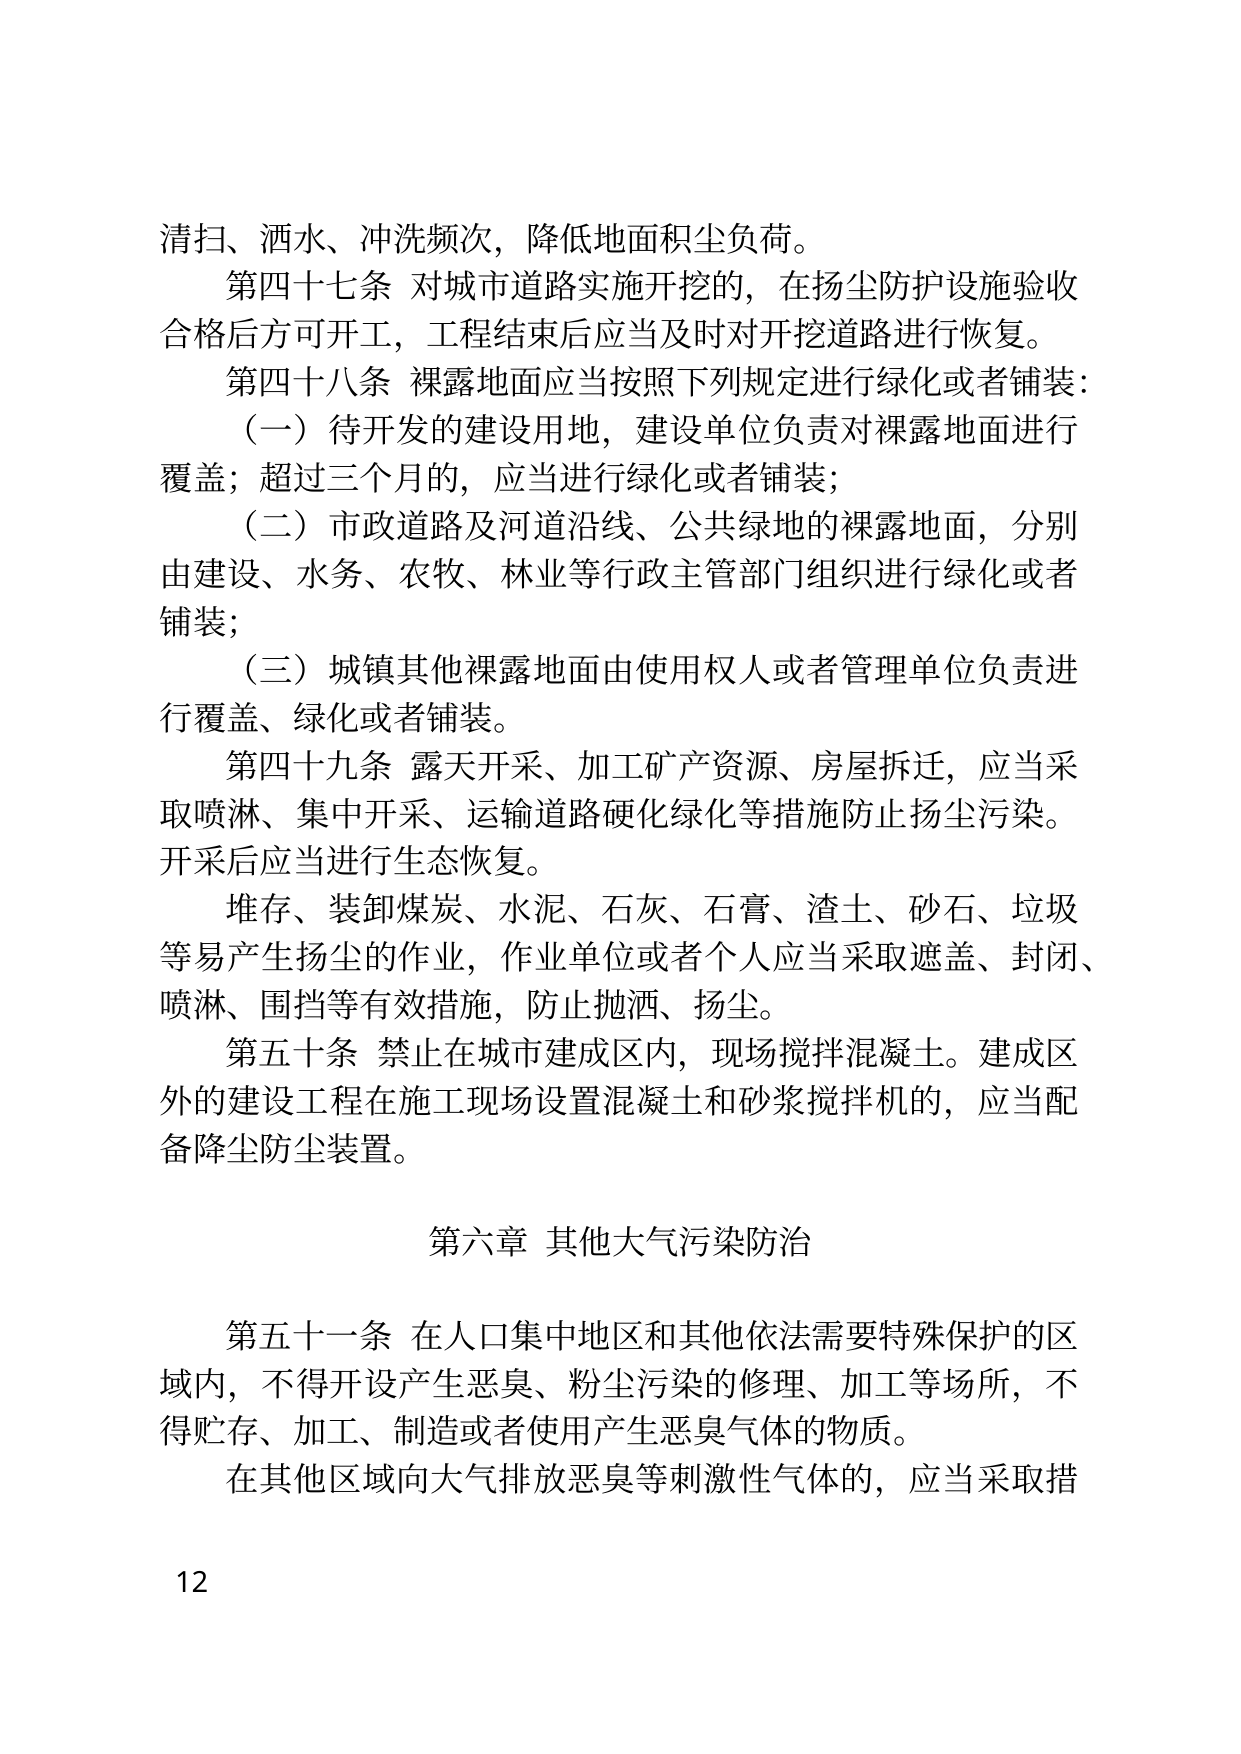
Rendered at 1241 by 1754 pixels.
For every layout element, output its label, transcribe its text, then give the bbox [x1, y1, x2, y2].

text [159, 1453, 1081, 1501]
text 第四十九条 露天开采、加工矿产资源、房屋拆迁，应当采取喷淋、集中开采、运输道路硬化绿化等措施防止扬尘污染。开采后应当进行生态恢复。 [159, 740, 1081, 883]
text （二）市政道路及河道沿线、公共绿地的裸露地面，分别由建设、水务、农牧、林业等行政主管部门组织进行绿化或者铺装； [159, 500, 1081, 644]
text 第五十条 禁止在城市建成区内，现场搅拌混凝土。建成区外的建设工程在施工现场设置混凝土和砂浆搅拌机的，应当配备降尘防尘装置。 [159, 1027, 1081, 1171]
text 第六章 其他大气污染防治 [159, 1216, 1081, 1264]
text （一）待开发的建设用地，建设单位负责对裸露地面进行覆盖；超过三个月的，应当进行绿化或者铺装； [159, 404, 1081, 500]
text 第四十八条 裸露地面应当按照下列规定进行绿化或者铺装： [159, 356, 1081, 404]
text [159, 213, 1081, 261]
text （三）城镇其他裸露地面由使用权人或者管理单位负责进行覆盖、绿化或者铺装。 [159, 644, 1081, 740]
text 第五十一条 在人口集中地区和其他依法需要特殊保护的区域内，不得开设产生恶臭、粉尘污染的修理、加工等场所，不得贮存、加工、制造或者使用产生恶臭气体的物质。 [159, 1310, 1081, 1453]
text 第四十七条 对城市道路实施开挖的，在扬尘防护设施验收合格后方可开工，工程结束后应当及时对开挖道路进行恢复。 [159, 261, 1081, 356]
text 堆存、装卸煤炭、水泥、石灰、石膏、渣土、砂石、垃圾等易产生扬尘的作业，作业单位或者个人应当采取遮盖、封闭、喷淋、围挡等有效措施，防止抛洒、扬尘。 [159, 883, 1081, 1027]
